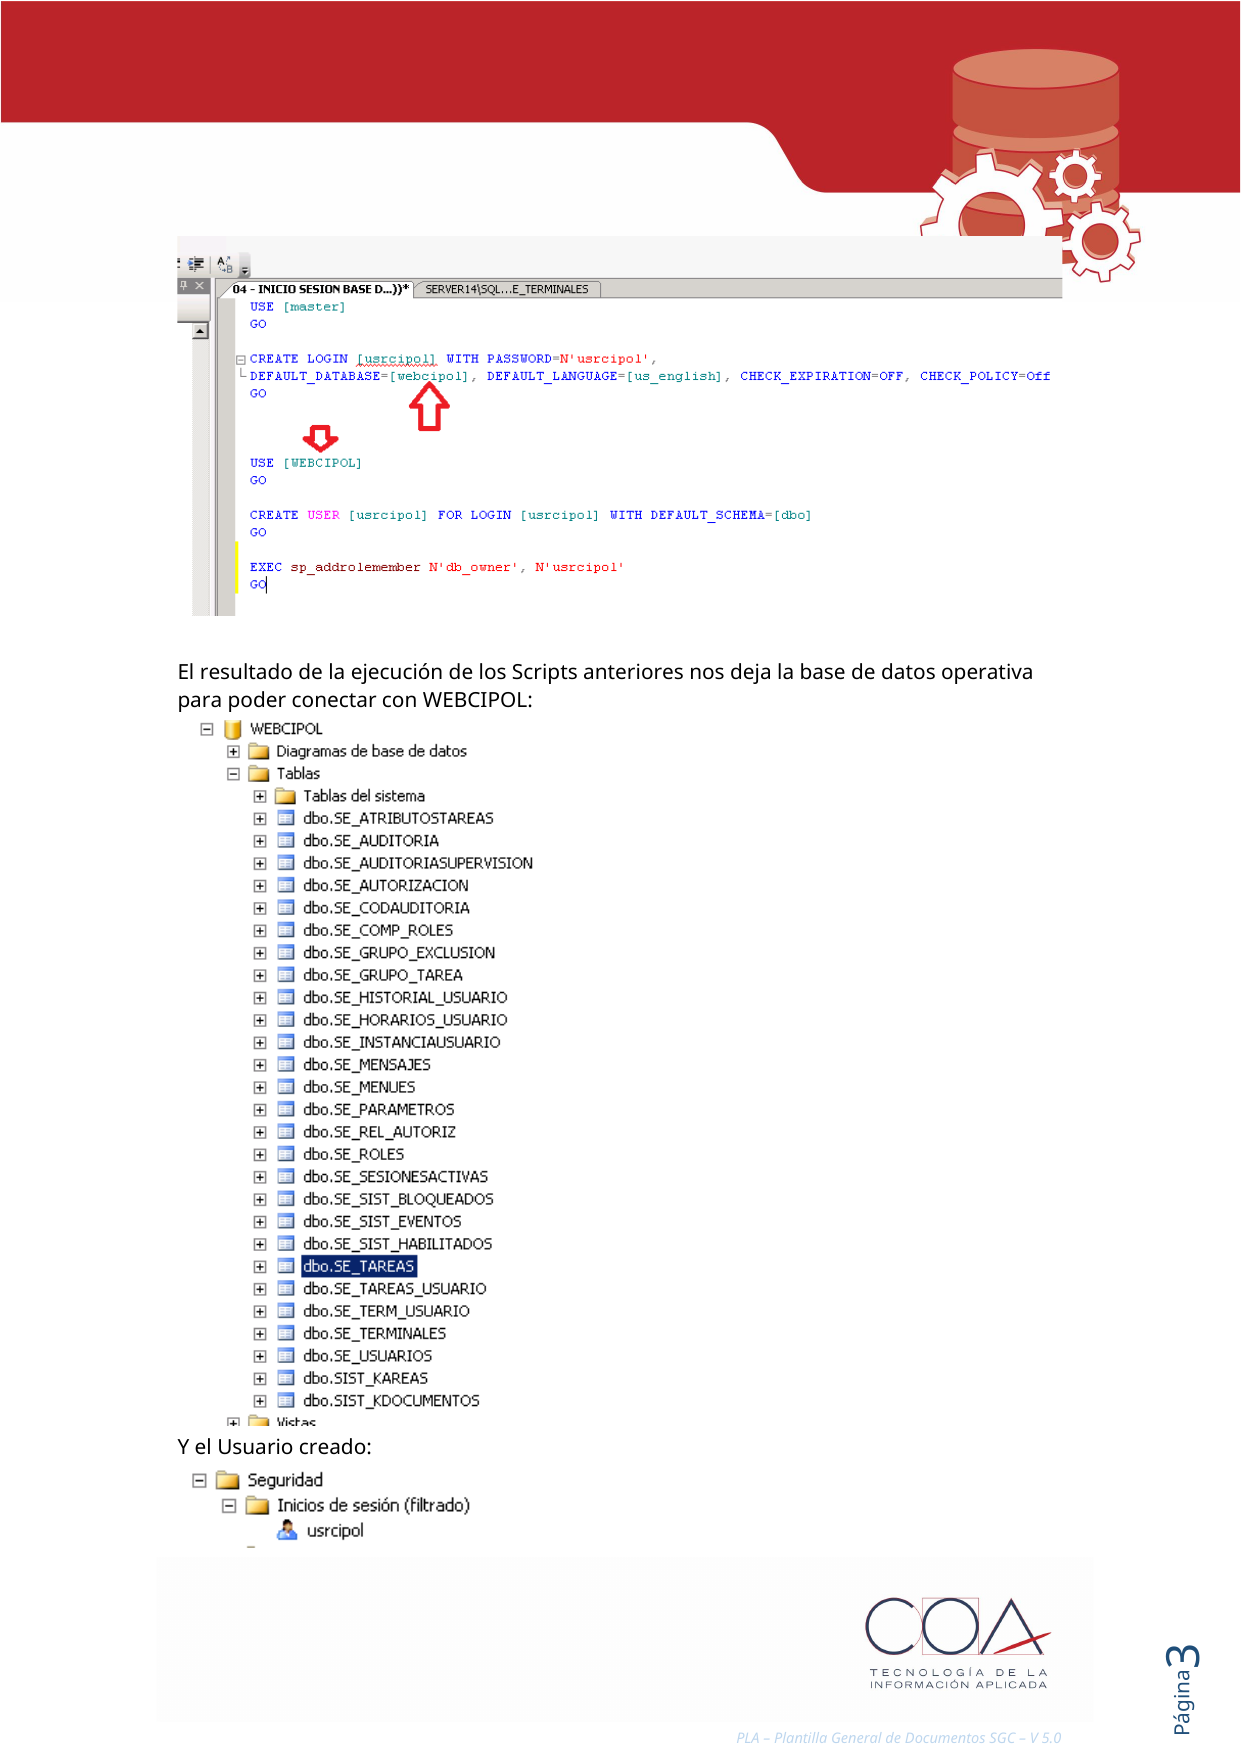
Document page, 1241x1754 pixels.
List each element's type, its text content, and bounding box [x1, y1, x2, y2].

picture [156, 1557, 1094, 1722]
text Y el Usuario creado: [177, 1432, 1063, 1460]
text El resultado de la ejecución de los Scripts anteriores nos deja la base de datos operativa para poder conectar con WEBCIPOL: [177, 657, 1063, 714]
picture [0, 1, 1241, 616]
picture [177, 720, 626, 1426]
picture [177, 1466, 596, 1548]
